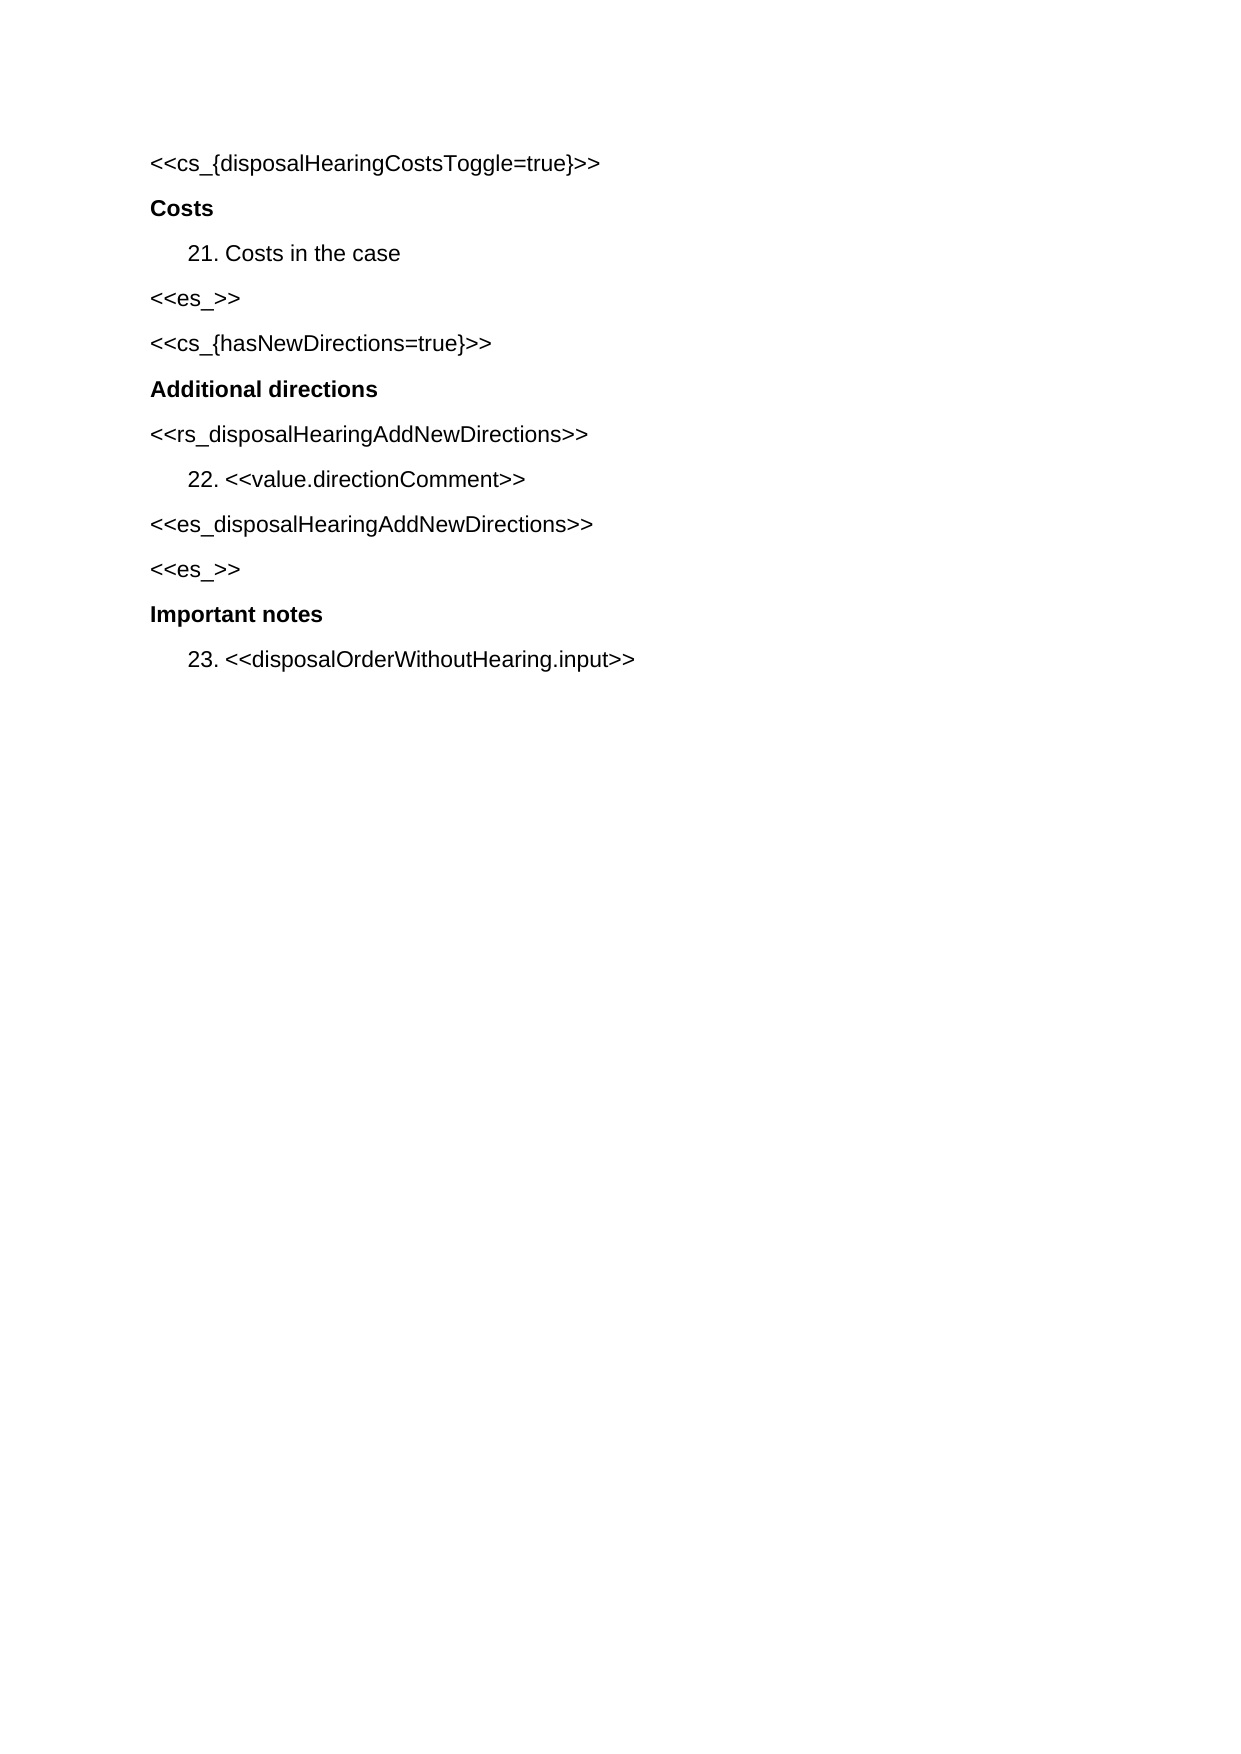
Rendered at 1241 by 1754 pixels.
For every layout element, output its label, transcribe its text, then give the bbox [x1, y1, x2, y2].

text <<es_>> [150, 556, 1090, 582]
list <<value.directionComment>> [187, 466, 1090, 492]
text <<rs_disposalHearingAddNewDirections>> [150, 421, 1090, 447]
text <<es_disposalHearingAddNewDirections>> [150, 511, 1090, 537]
list Costs in the case [187, 240, 1090, 267]
text Costs [150, 195, 1090, 221]
text Important notes [150, 601, 1090, 627]
text <<cs_{hasNewDirections=true}>> [150, 330, 1090, 357]
text <<cs_{disposalHearingCostsToggle=true}>> [150, 150, 1090, 176]
text <<es_>> [150, 285, 1090, 312]
text Additional directions [150, 376, 1090, 402]
list <<disposalOrderWithoutHearing.input>> [187, 646, 1090, 672]
